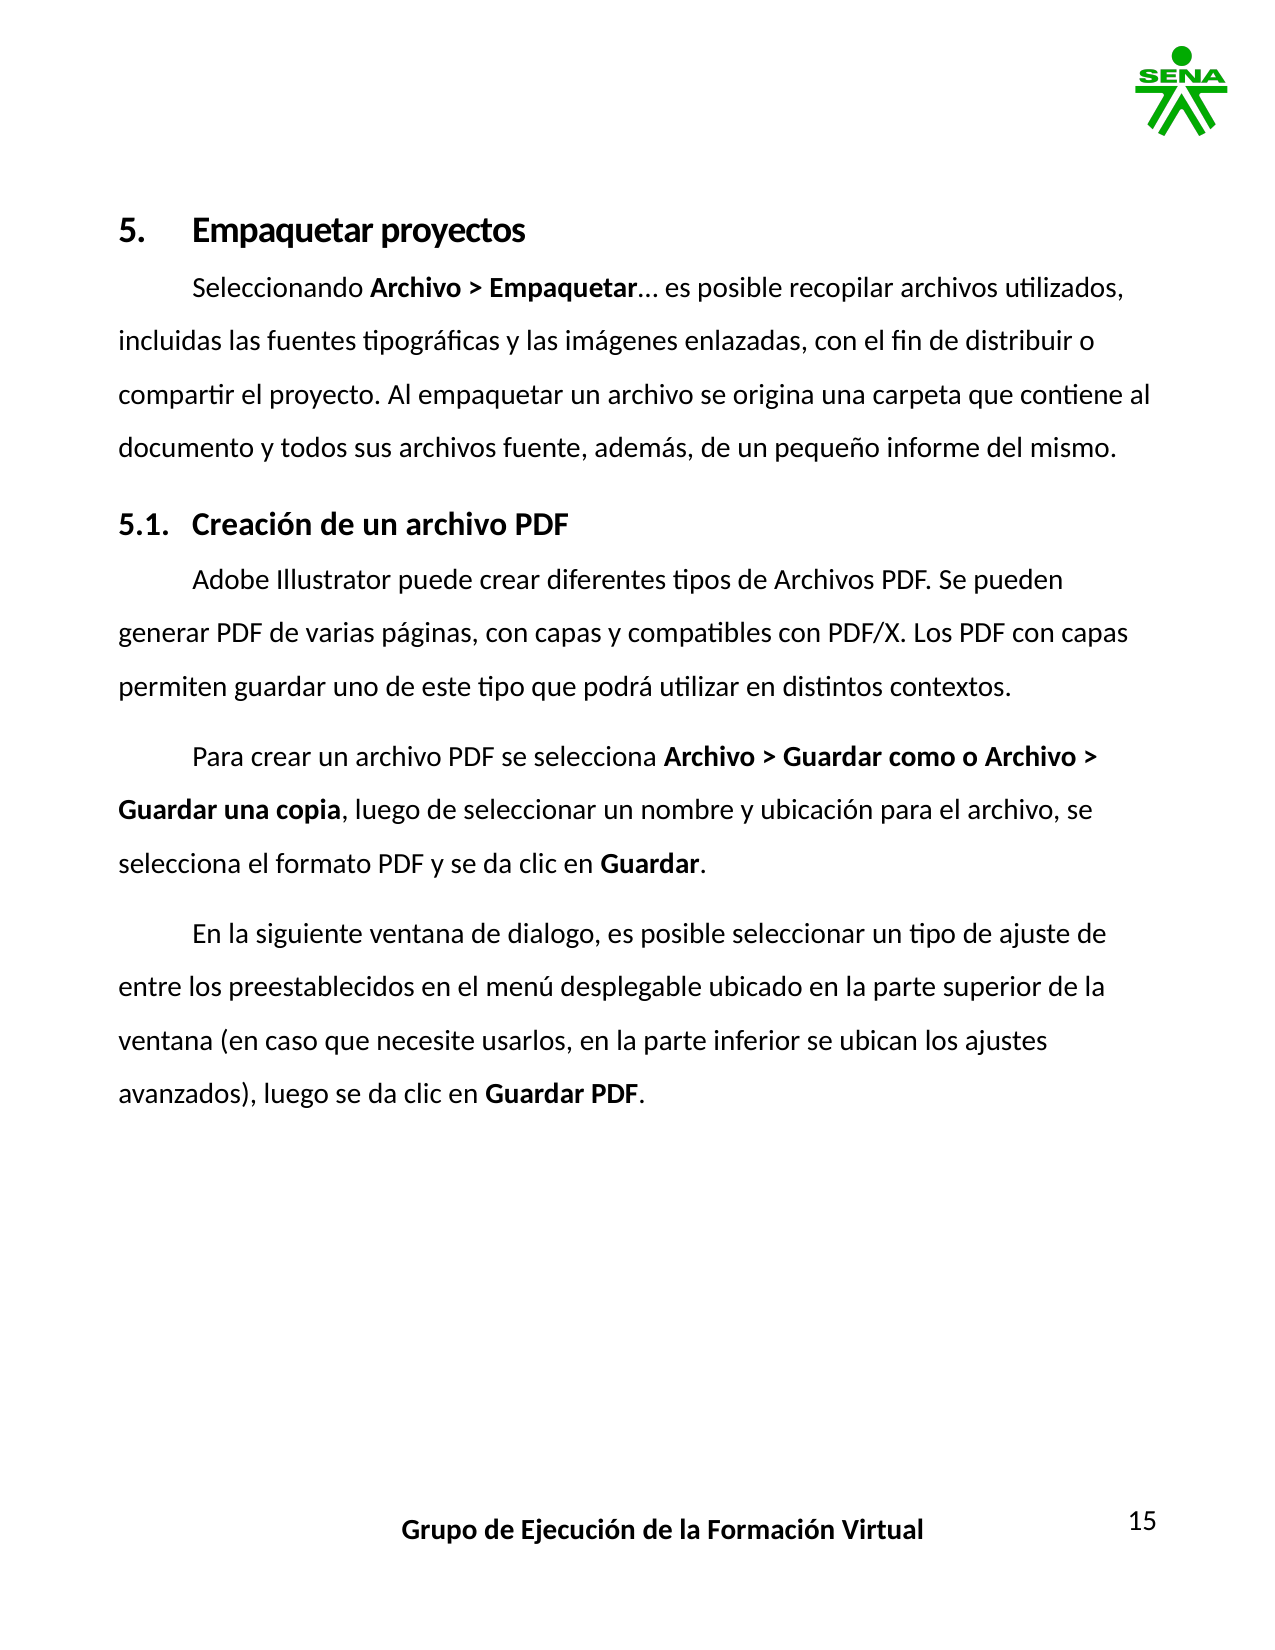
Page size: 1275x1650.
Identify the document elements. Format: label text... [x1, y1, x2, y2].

text En la siguiente ventana de dialogo, es posible seleccionar un tipo de ajuste de entre los preestablecidos en el menú desplegable ubicado en la parte superior de la ventana (en caso que necesite usarlos, en la parte inferior se ubican los ajustes avanzados), luego se da clic en Guardar PDF. [118, 915, 1157, 1111]
text Adobe Illustrator puede crear diferentes tipos de Archivos PDF. Se pueden generar PDF de varias páginas, con capas y compatibles con PDF/X. Los PDF con capas permiten guardar uno de este tipo que podrá utilizar en distintos contextos. [118, 561, 1157, 703]
text Seleccionando Archivo > Empaquetar… es posible recopilar archivos utilizados, incluidas las fuentes tipográficas y las imágenes enlazadas, con el fin de distribuir o compartir el proyecto. Al empaquetar un archivo se origina una carpeta que contiene al documento y todos sus archivos fuente, además, de un pequeño informe del mismo. [118, 269, 1157, 465]
subtitle Empaquetar proyectos [118, 206, 1157, 252]
picture [1135, 46, 1228, 136]
text Para crear un archivo PDF se selecciona Archivo > Guardar como o Archivo > Guardar una copia, luego de seleccionar un nombre y ubicación para el archivo, se selecciona el formato PDF y se da clic en Guardar. [118, 738, 1157, 880]
subtitle Creación de un archivo PDF [118, 503, 1157, 544]
